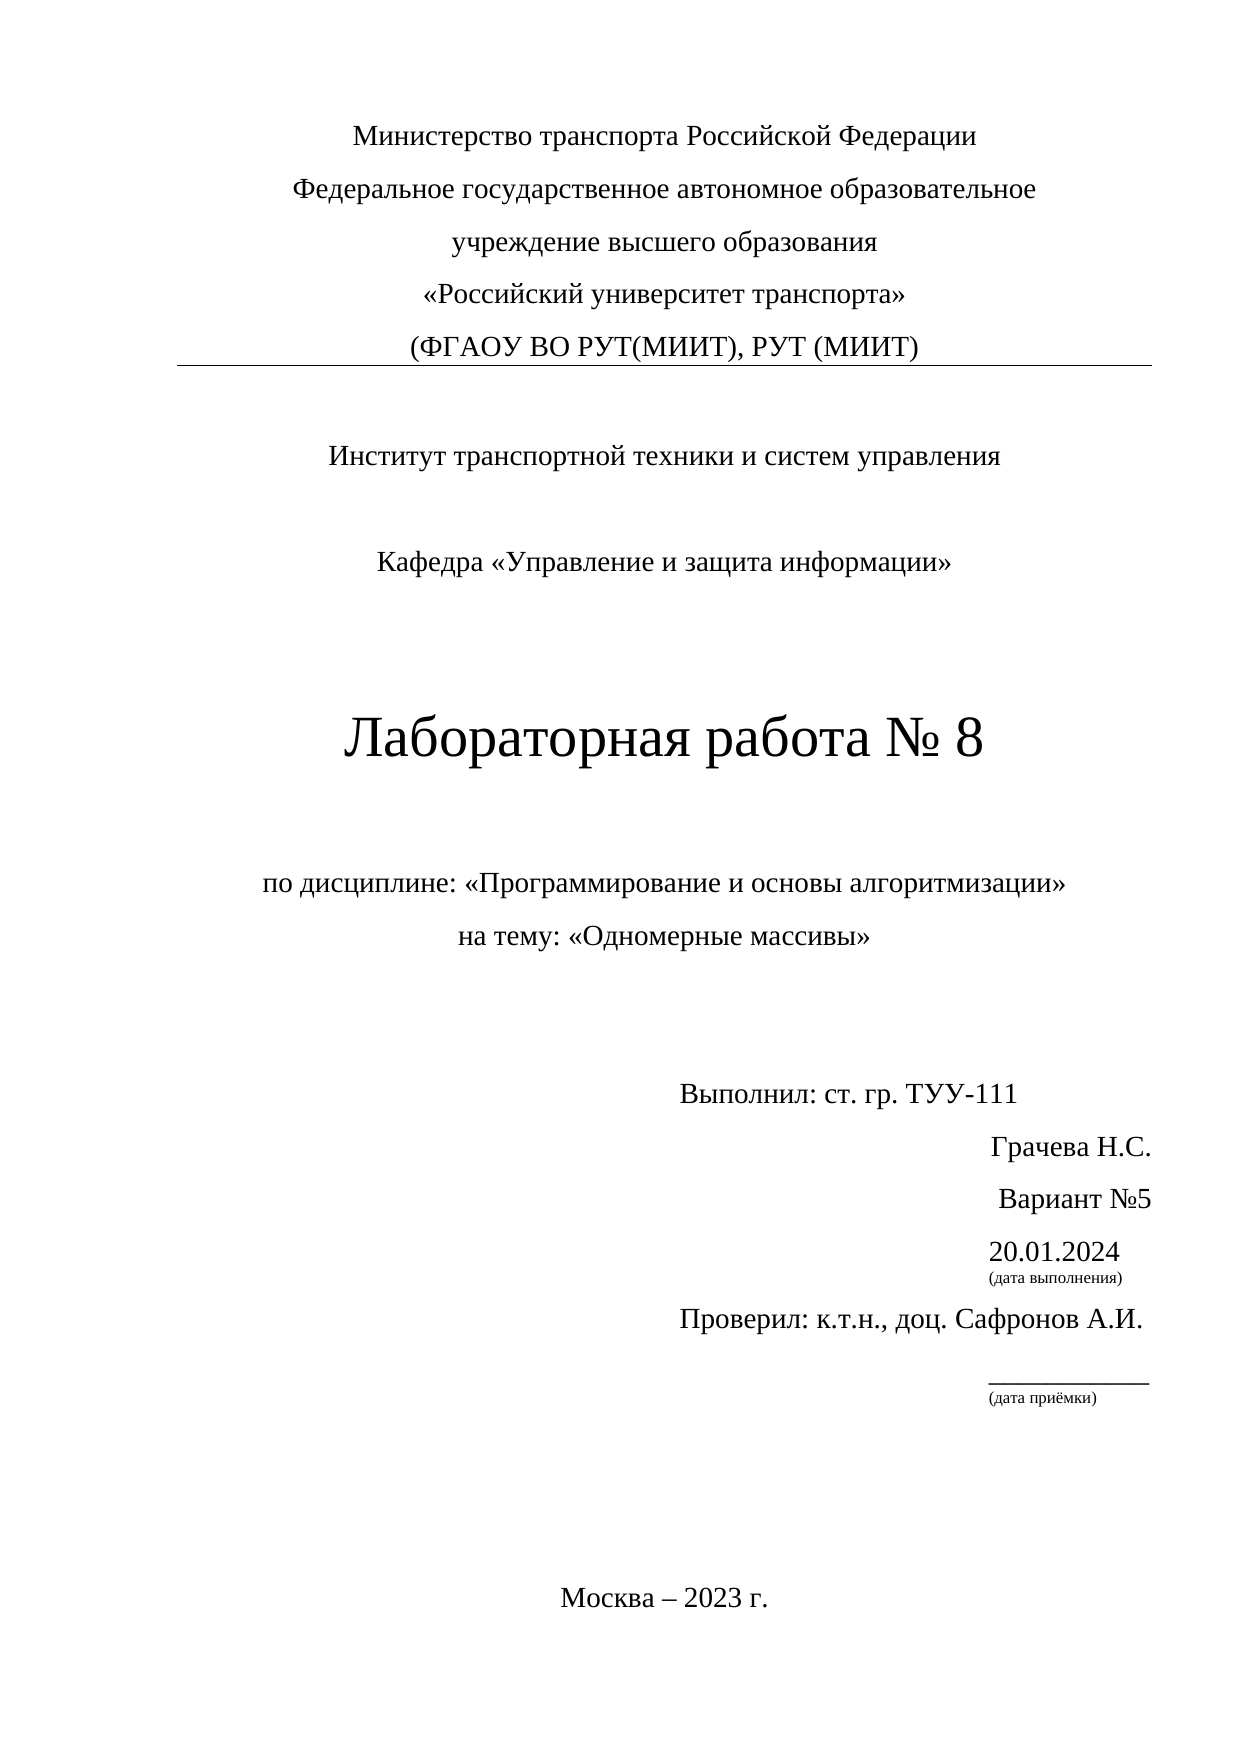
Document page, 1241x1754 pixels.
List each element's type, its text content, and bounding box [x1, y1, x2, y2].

text на тему: «Одномерные массивы» [177, 918, 1152, 951]
text по дисциплине: «Программирование и основы алгоритмизации» [177, 865, 1152, 898]
text Проверил: к.т.н., доц. Сафронов А.И. [679, 1302, 1152, 1335]
text Федеральное государственное автономное образовательное [177, 171, 1152, 204]
text Грачева Н.С. [753, 1129, 1152, 1162]
text Москва – 2023 г. [177, 1580, 1152, 1613]
text Вариант №5 [753, 1182, 1152, 1215]
text Институт транспортной техники и систем управления [177, 438, 1152, 472]
text Министерство транспорта Российской Федерации [177, 118, 1152, 152]
text (ФГАОУ ВО РУТ(МИИТ), РУТ (МИИТ) [177, 329, 1152, 365]
text Лабораторная работа № 8 [177, 702, 1152, 769]
text (дата выполнения) [753, 1268, 1152, 1302]
text 20.01.2024 [753, 1234, 1152, 1268]
text учреждение высшего образования [177, 224, 1152, 257]
text Кафедра «Управление и защита информации» [177, 544, 1152, 577]
text «Российский университет транспорта» [177, 277, 1152, 310]
text (дата приёмки) [753, 1388, 1152, 1421]
text Выполнил: ст. гр. ТУУ-111 [679, 1076, 1152, 1109]
text ___________ [753, 1354, 1152, 1388]
